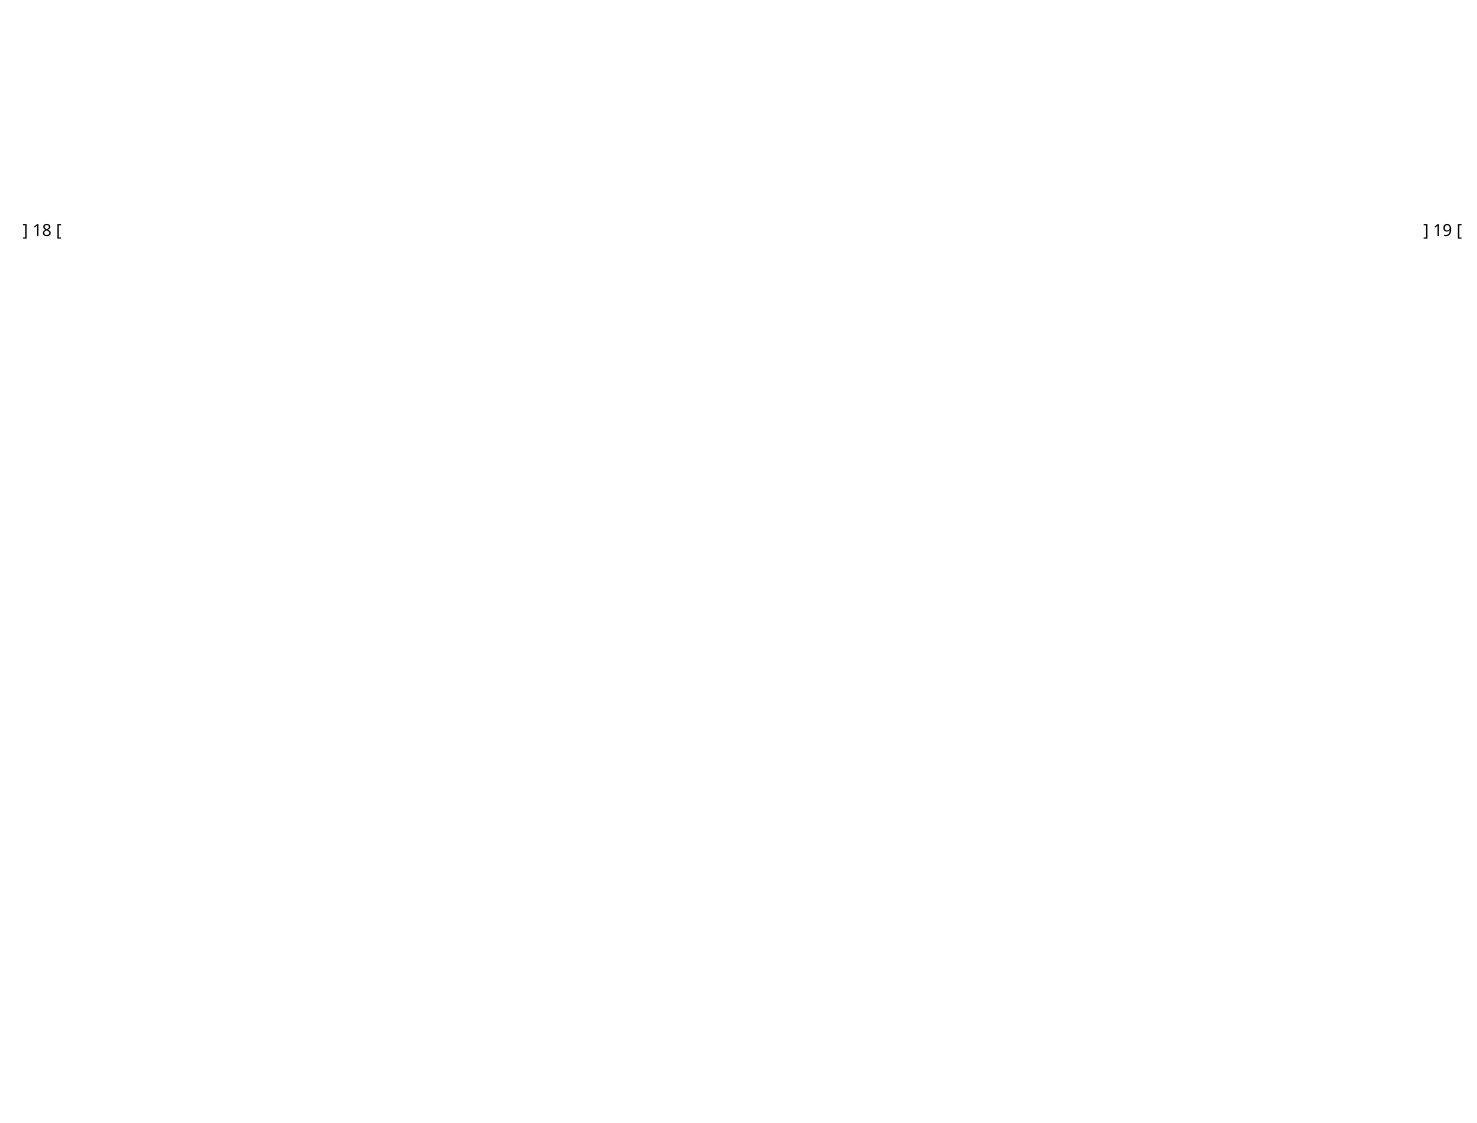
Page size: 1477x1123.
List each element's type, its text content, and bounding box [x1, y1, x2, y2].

text ] 18 [ ] 19 [ [22, 218, 1470, 241]
